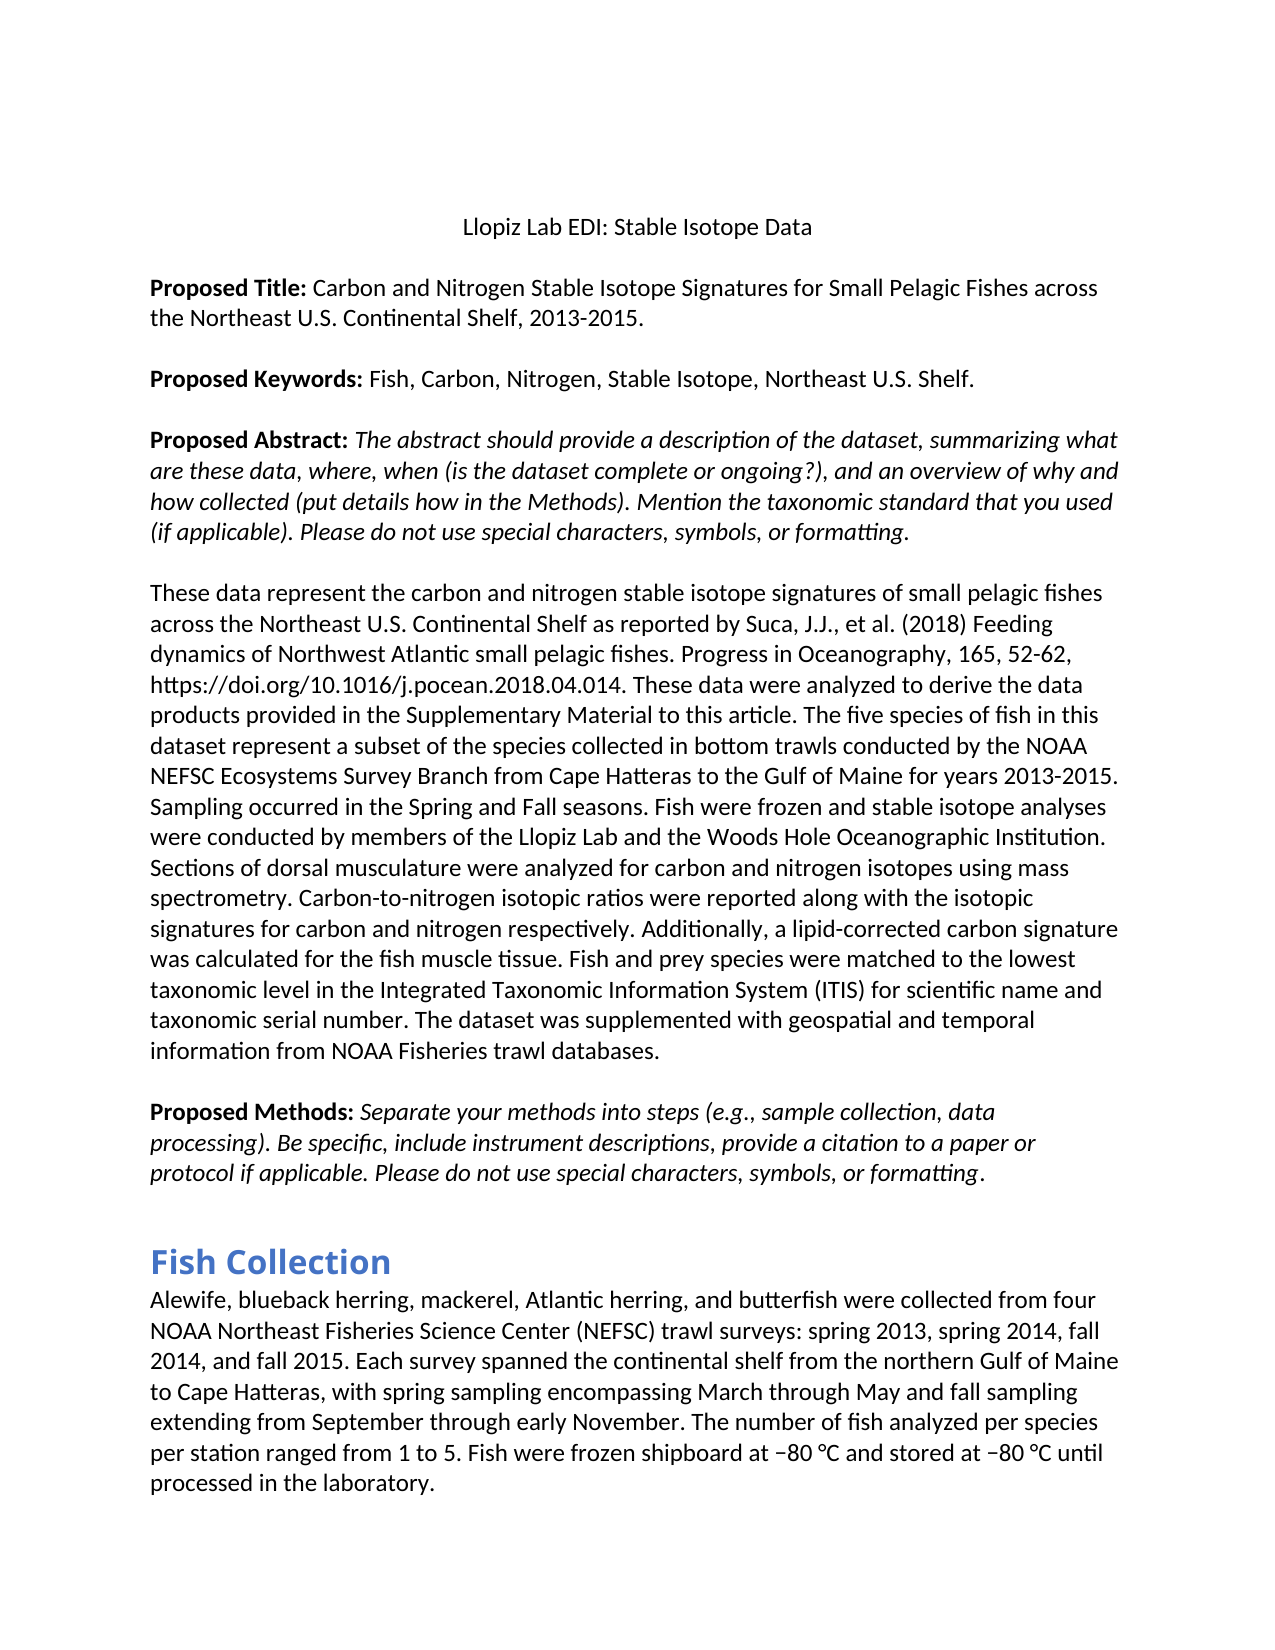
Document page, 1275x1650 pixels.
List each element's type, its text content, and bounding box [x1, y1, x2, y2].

text Llopiz Lab EDI: Stable Isotope Data [150, 211, 1125, 242]
text Proposed Abstract: The abstract should provide a description of the dataset, summarizing what are these data, where, when (is the dataset complete or ongoing?), and an overview of why and how collected (put details how in the Methods). Mention the taxonomic standard that you used (if applicable). Please do not use special characters, symbols, or formatting. [150, 425, 1125, 547]
text These data represent the carbon and nitrogen stable isotope signatures of small pelagic fishes across the Northeast U.S. Continental Shelf as reported by Suca, J.J., et al. (2018) Feeding dynamics of Northwest Atlantic small pelagic fishes. Progress in Oceanography, 165, 52-62, https://doi.org/10.1016/j.pocean.2018.04.014. These data were analyzed to derive the data products provided in the Supplementary Material to this article. The five species of fish in this dataset represent a subset of the species collected in bottom trawls conducted by the NOAA NEFSC Ecosystems Survey Branch from Cape Hatteras to the Gulf of Maine for years 2013-2015. Sampling occurred in the Spring and Fall seasons. Fish were frozen and stable isotope analyses were conducted by members of the Llopiz Lab and the Woods Hole Oceanographic Institution. Sections of dorsal musculature were analyzed for carbon and nitrogen isotopes using mass spectrometry. Carbon-to-nitrogen isotopic ratios were reported along with the isotopic signatures for carbon and nitrogen respectively. Additionally, a lipid-corrected carbon signature was calculated for the fish muscle tissue. Fish and prey species were matched to the lowest taxonomic level in the Integrated Taxonomic Information System (ITIS) for scientific name and taxonomic serial number. The dataset was supplemented with geospatial and temporal information from NOAA Fisheries trawl databases. [150, 577, 1125, 1066]
text Proposed Methods: Separate your methods into steps (e.g., sample collection, data processing). Be specific, include instrument descriptions, provide a citation to a paper or protocol if applicable. Please do not use special characters, symbols, or formatting. [150, 1096, 1125, 1188]
subtitle Fish Collection [150, 1239, 1125, 1284]
text Alewife, blueback herring, mackerel, Atlantic herring, and butterfish were collected from four NOAA Northeast Fisheries Science Center (NEFSC) trawl surveys: spring 2013, spring 2014, fall 2014, and fall 2015. Each survey spanned the continental shelf from the northern Gulf of Maine to Cape Hatteras, with spring sampling encompassing March through May and fall sampling extending from September through early November. The number of fish analyzed per species per station ranged from 1 to 5. Fish were frozen shipboard at −80 °C and stored at −80 °C until processed in the laboratory. [150, 1284, 1125, 1498]
text Proposed Title: Carbon and Nitrogen Stable Isotope Signatures for Small Pelagic Fishes across the Northeast U.S. Continental Shelf, 2013-2015. [150, 272, 1125, 333]
text Proposed Keywords: Fish, Carbon, Nitrogen, Stable Isotope, Northeast U.S. Shelf. [150, 364, 1125, 394]
